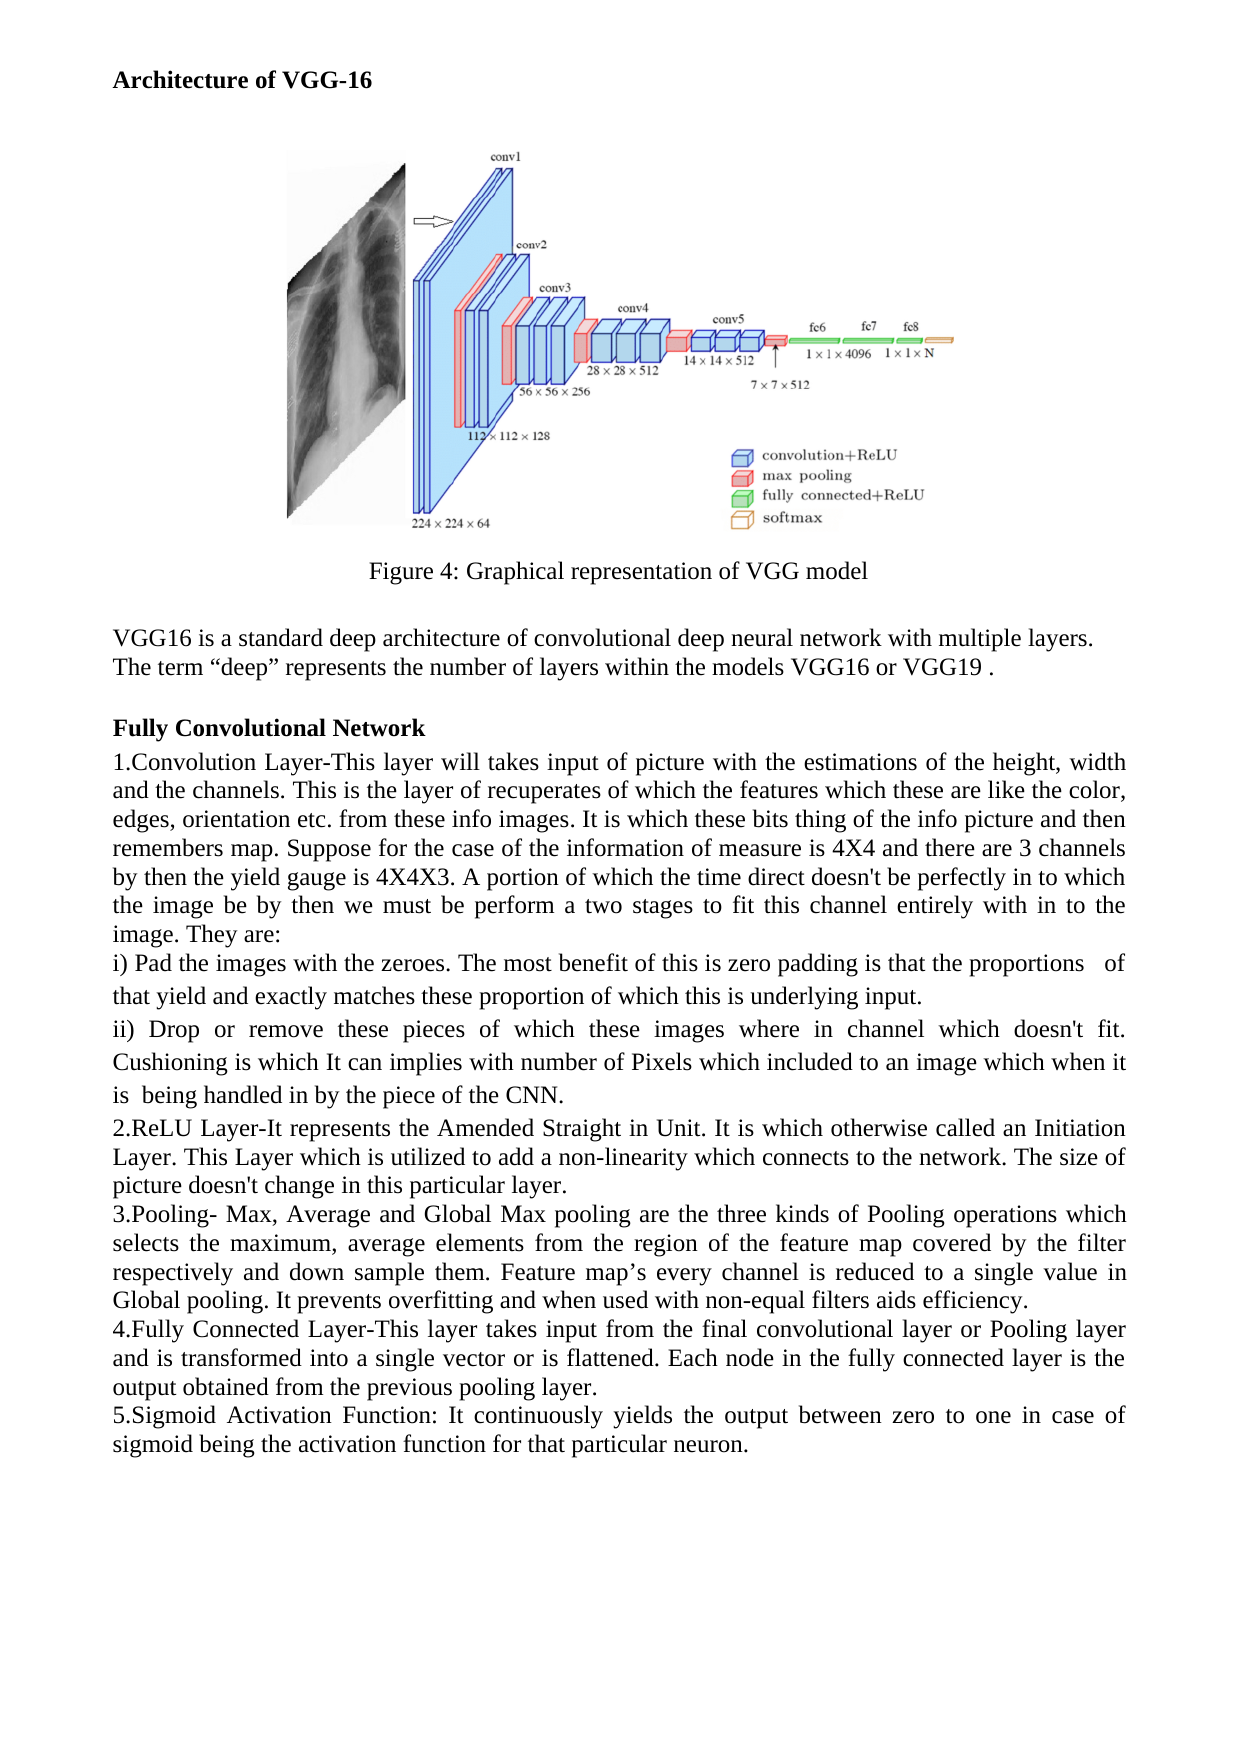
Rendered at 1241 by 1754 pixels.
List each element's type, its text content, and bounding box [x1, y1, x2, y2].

text ii) Drop or remove these pieces of which these images where in channel which doesn't fit. Cushioning is which It can implies with number of Pixels which included to an image which when it is being handled in by the piece of the CNN. [112, 1014, 1128, 1109]
text i) Pad the images with the zeroes. The most benefit of this is zero padding is that the proportions of that yield and exactly matches these proportion of which this is underlying input. [112, 948, 1128, 1009]
text 5.Sigmoid Activation Function: It continuously yields the output between zero to one in case of sigmoid being the activation function for that particular neuron. [112, 1400, 1128, 1458]
subtitle Figure 4: Graphical representation of VGG model [296, 556, 941, 585]
text 4.Fully Connected Layer-This layer takes input from the final convolutional layer or Pooling layer and is transformed into a single vector or is flattened. Each node in the fully connected layer is the output obtained from the previous pooling layer. [112, 1314, 1128, 1400]
picture [286, 150, 955, 532]
text 2.ReLU Layer-It represents the Amended Straight in Unit. It is which otherwise called an Initiation Layer. This Layer which is utilized to add a non-linearity which connects to the network. The size of picture doesn't change in this particular layer. [112, 1113, 1128, 1199]
text 3.Pooling- Max, Average and Global Max pooling are the three kinds of Pooling operations which selects the maximum, average elements from the region of the feature map covered by the filter respectively and down sample them. Feature map’s every channel is reduced to a single value in Global pooling. It prevents overfitting and when used with non-equal filters aids efficiency. [112, 1199, 1128, 1314]
text The term “deep” represents the number of layers within the models VGG16 or VGG19 . [112, 652, 1128, 681]
text 1.Convolution Layer-This layer will takes input of picture with the estimations of the height, width and the channels. This is the layer of recuperates of which the features which these are like the color, edges, orientation etc. from these info images. It is which these bits thing of the info picture and then remembers map. Suppose for the case of the information of measure is 4X4 and there are 3 channels by then the yield gauge is 4X4X3. A portion of which the time direct doesn't be perfectly in to which the image be by then we must be perform a two stages to fit this channel entirely with in to the image. They are: [112, 747, 1128, 948]
text VGG16 is a standard deep architecture of convolutional deep neural network with multiple layers. [112, 623, 1128, 652]
subtitle Fully Convolutional Network [112, 713, 1128, 742]
subtitle Architecture of VGG-16 [112, 65, 1128, 93]
